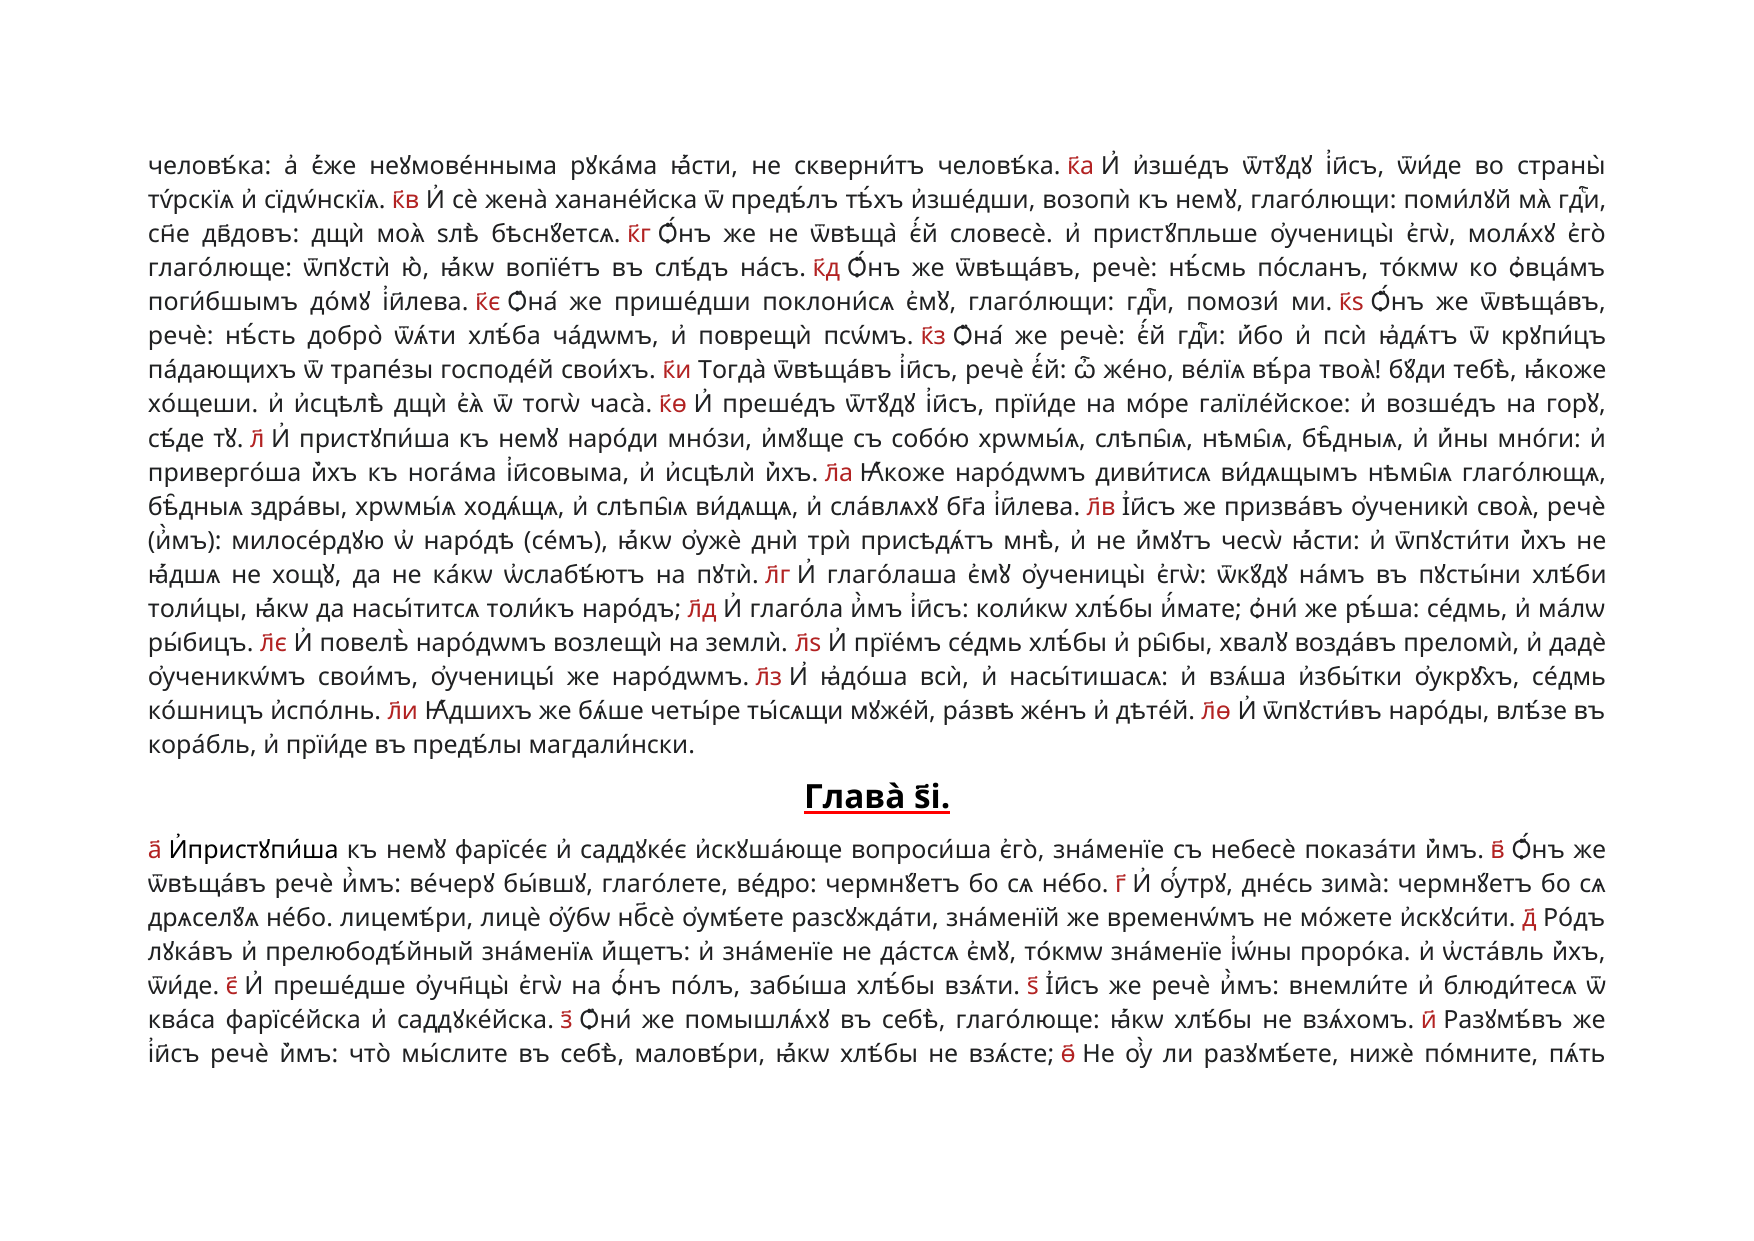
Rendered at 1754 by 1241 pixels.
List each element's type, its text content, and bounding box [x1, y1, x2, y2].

text Глава̀ ѕ҃і. [148, 773, 1606, 819]
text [148, 831, 1606, 1070]
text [148, 148, 1606, 761]
